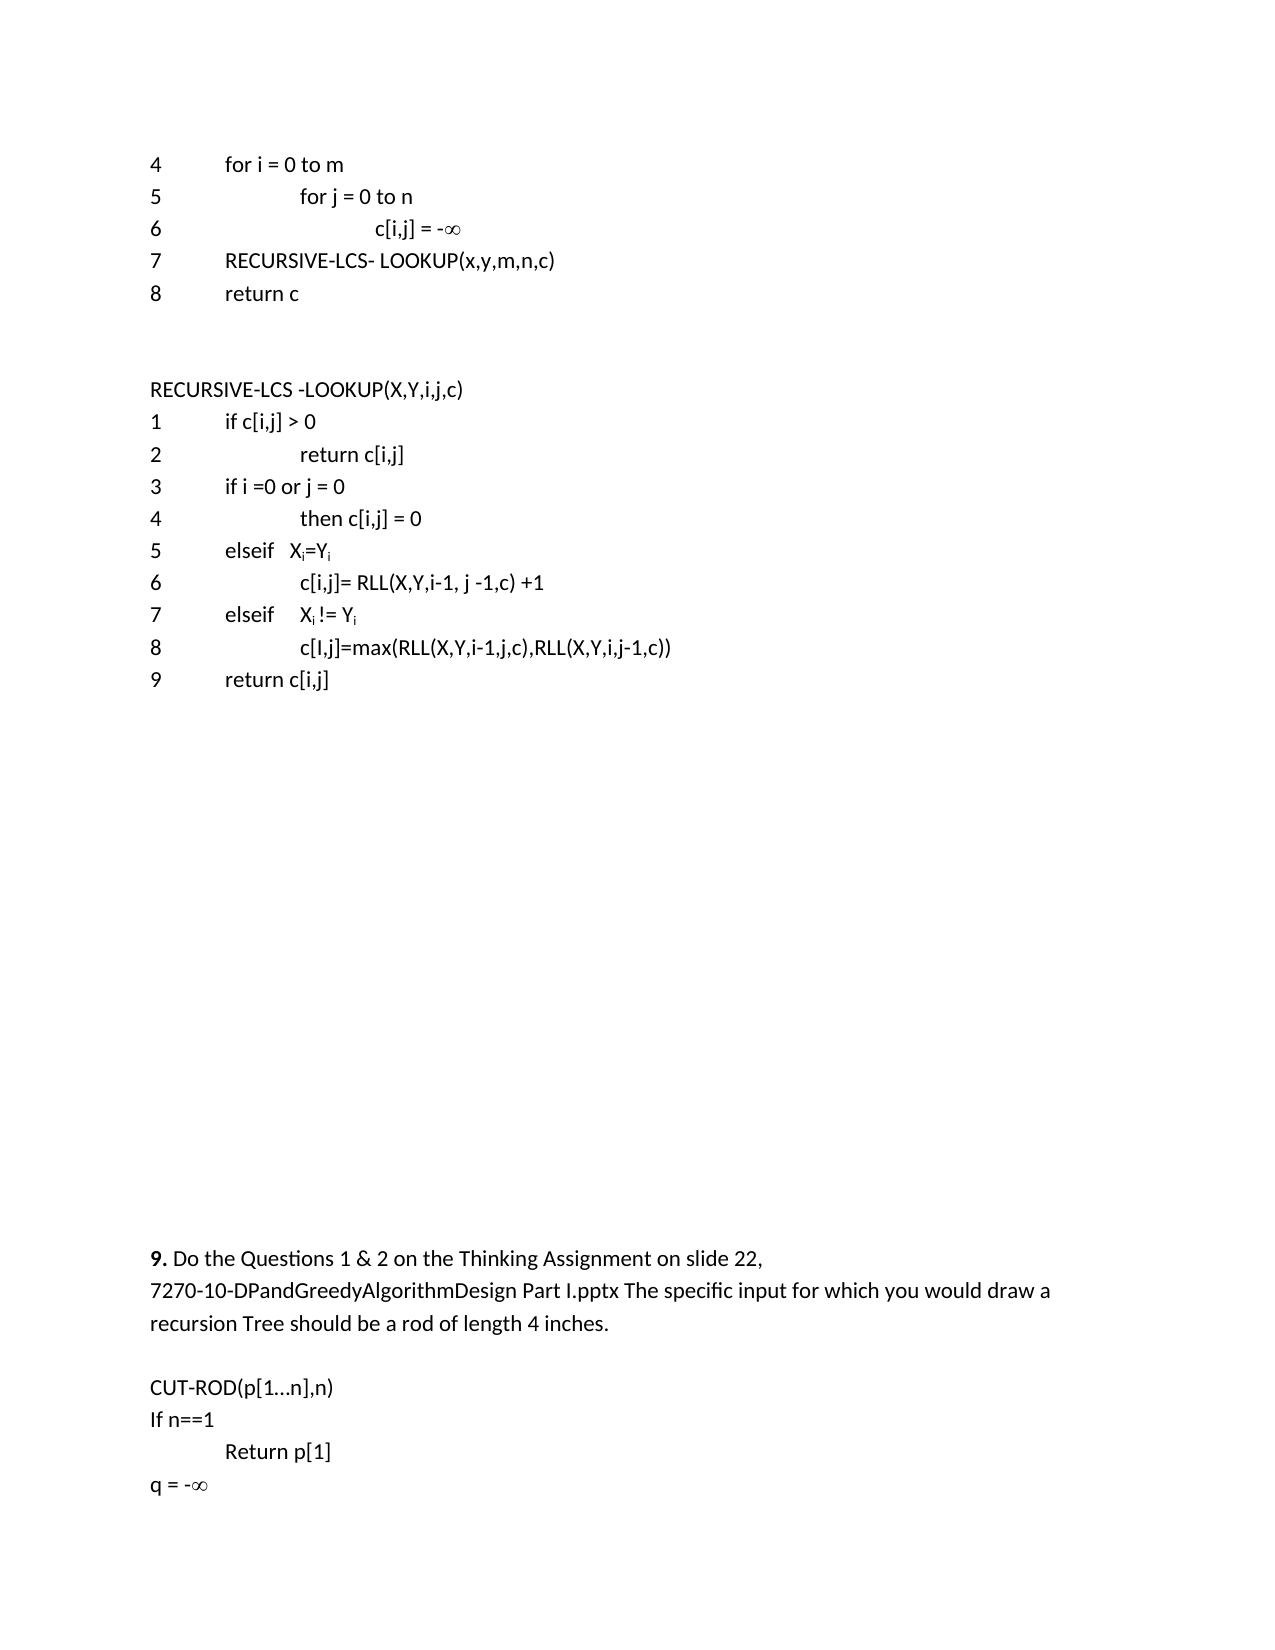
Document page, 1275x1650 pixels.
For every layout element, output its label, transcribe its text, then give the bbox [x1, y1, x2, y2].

text 6 c[i,j]= RLL(X,Y,i-1, j -1,c) +1 [150, 568, 1125, 596]
text 6 c[i,j] = - [150, 214, 1125, 242]
text Return p[1] [150, 1437, 1125, 1466]
text 3 if i =0 or j = 0 [150, 472, 1125, 500]
text CUT-ROD(p[1…n],n) [150, 1373, 1125, 1401]
text 7 elseif Xi != Yi [150, 601, 1125, 629]
text 2 return c[i,j] [150, 440, 1125, 468]
text 8 c[I,j]=max(RLL(X,Y,i-1,j,c),RLL(X,Y,i,j-1,c)) [150, 633, 1125, 661]
text 7 RECURSIVE-LCS- LOOKUP(x,y,m,n,c) [150, 247, 1125, 274]
text RECURSIVE-LCS -LOOKUP(X,Y,i,j,c) [150, 375, 1125, 403]
text 9. Do the Questions 1 & 2 on the Thinking Assignment on slide 22, [150, 1244, 1125, 1272]
text 1 if c[i,j] > 0 [150, 407, 1125, 436]
text 7270-10-DPandGreedyAlgorithmDesign Part I.pptx The specific input for which you would draw a recursion Tree should be a rod of length 4 inches. [150, 1277, 1125, 1337]
text 5 for j = 0 to n [150, 182, 1125, 210]
text 4 then c[i,j] = 0 [150, 504, 1125, 532]
text 9 return c[i,j] [150, 665, 1125, 693]
text q = - [150, 1470, 1125, 1498]
text 4 for i = 0 to m [150, 150, 1125, 178]
text 5 elseif Xi=Yi [150, 536, 1125, 564]
text 8 return c [150, 279, 1125, 307]
text If n==1 [150, 1405, 1125, 1433]
